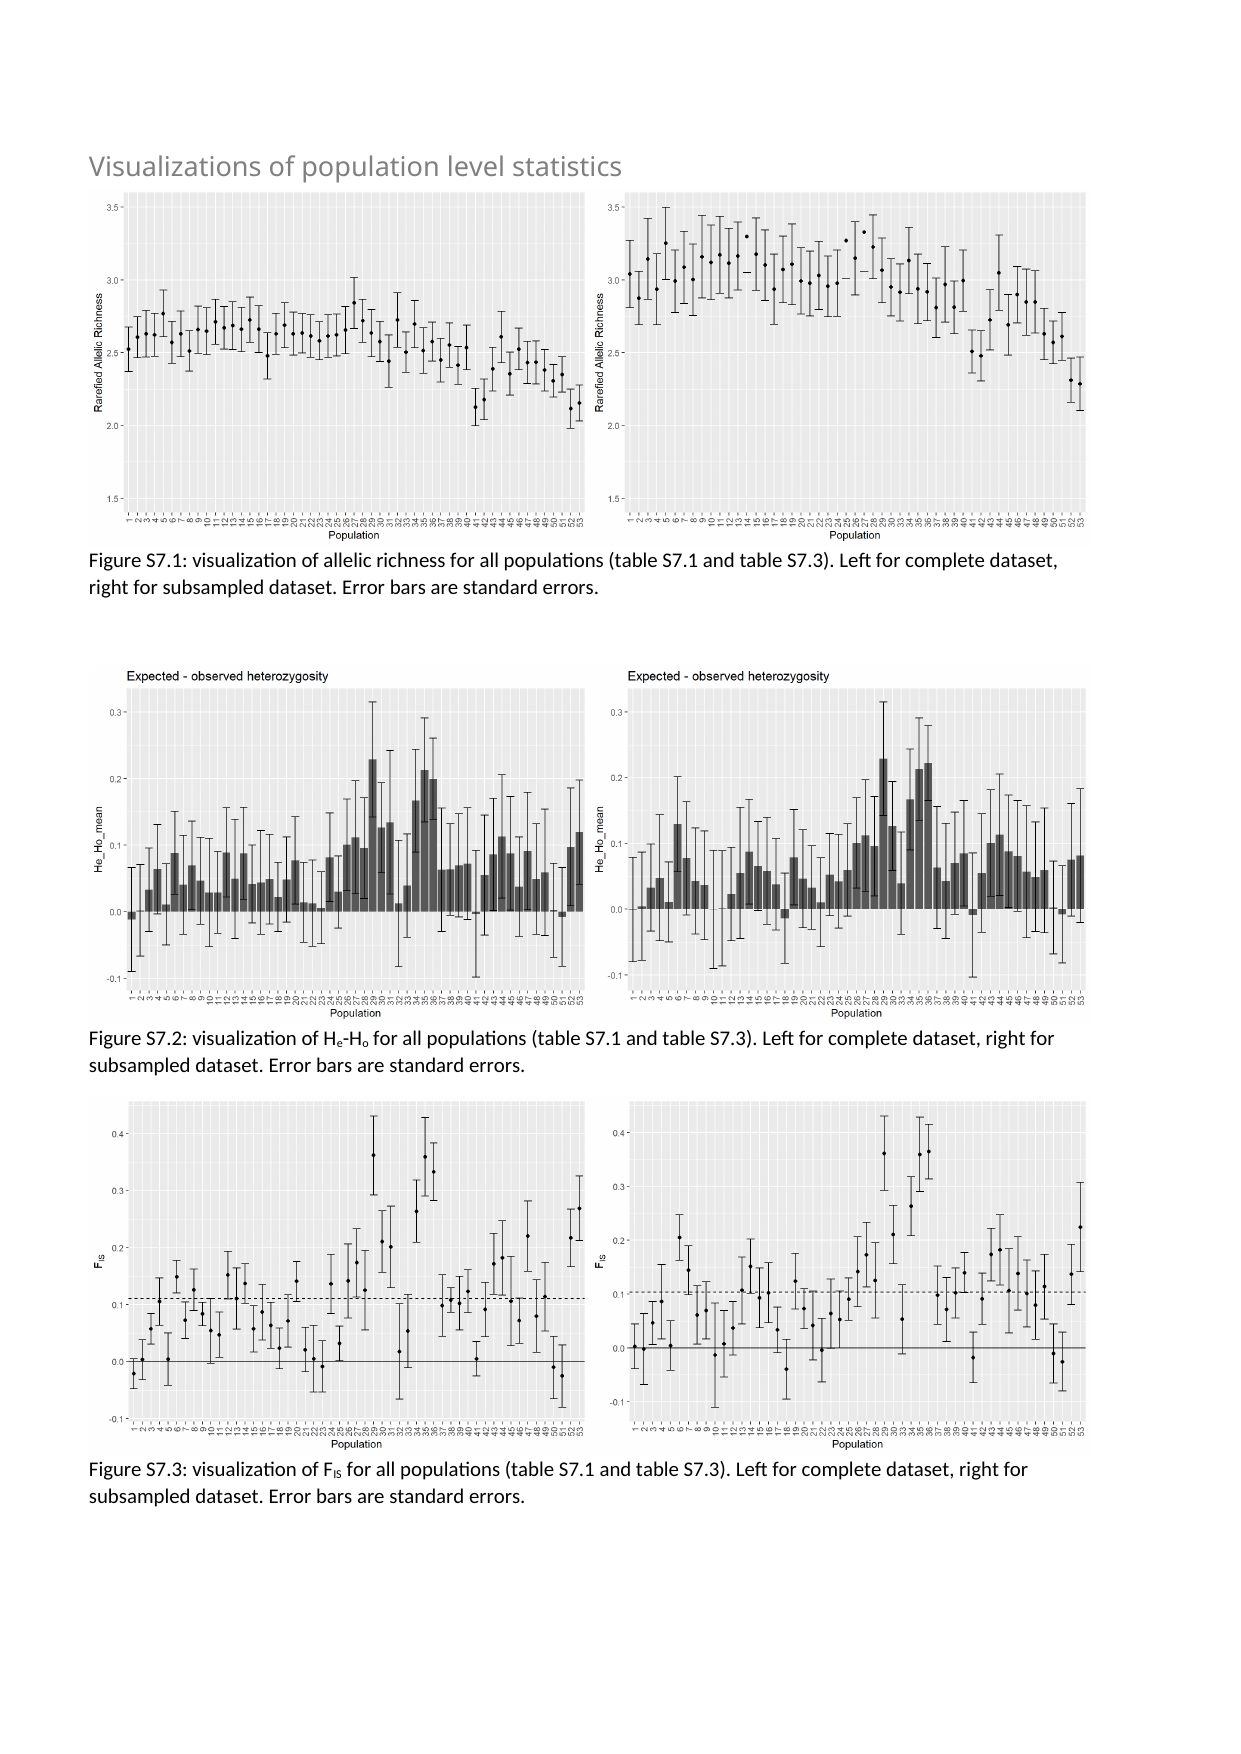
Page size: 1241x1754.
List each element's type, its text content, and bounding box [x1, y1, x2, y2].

picture [88, 187, 1091, 546]
picture [88, 1096, 1091, 1455]
subtitle Visualizations of population level statistics [89, 148, 1093, 184]
picture [88, 665, 1091, 1024]
